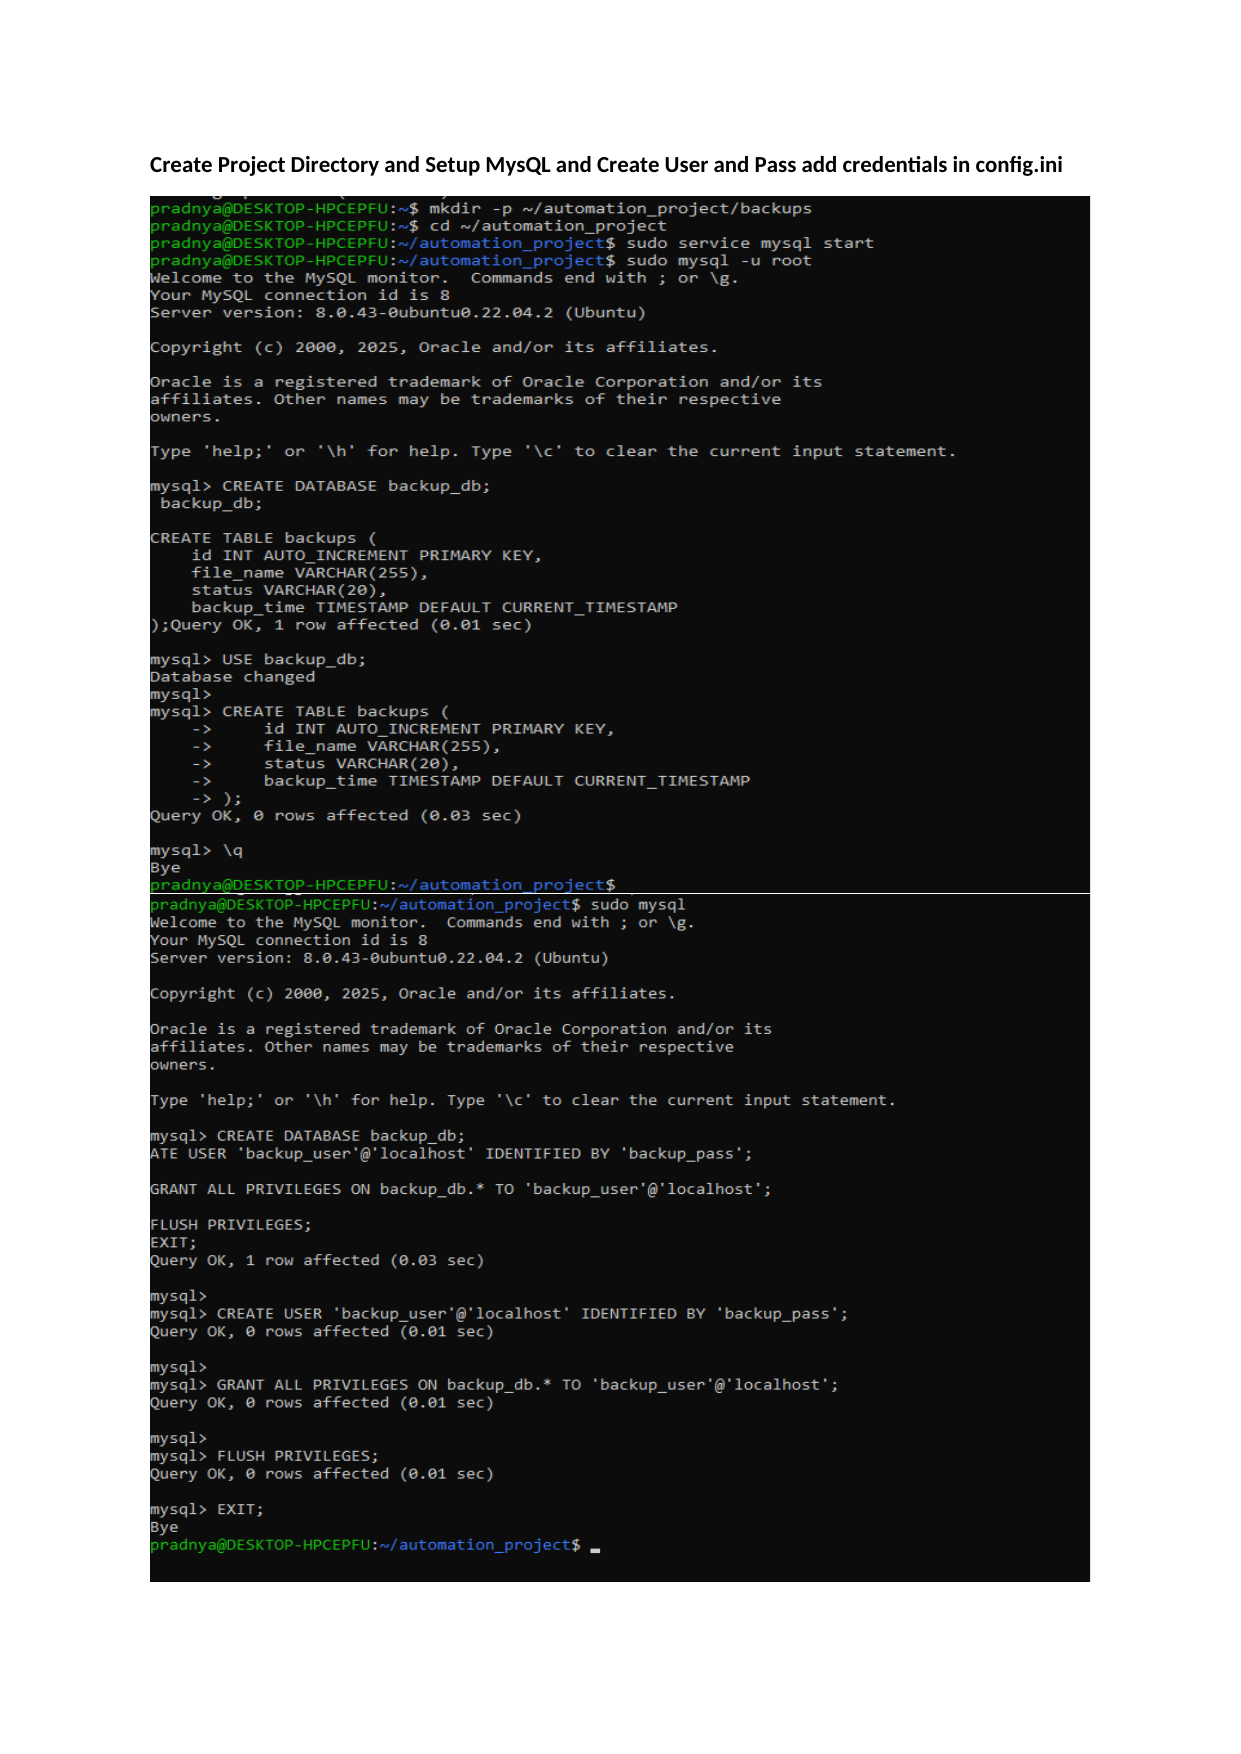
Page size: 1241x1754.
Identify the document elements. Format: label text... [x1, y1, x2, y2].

picture [150, 894, 1091, 1582]
text Create Project Directory and Setup MysQL and Create User and Pass add credentials in config.ini [150, 150, 1090, 178]
picture [150, 196, 1091, 893]
